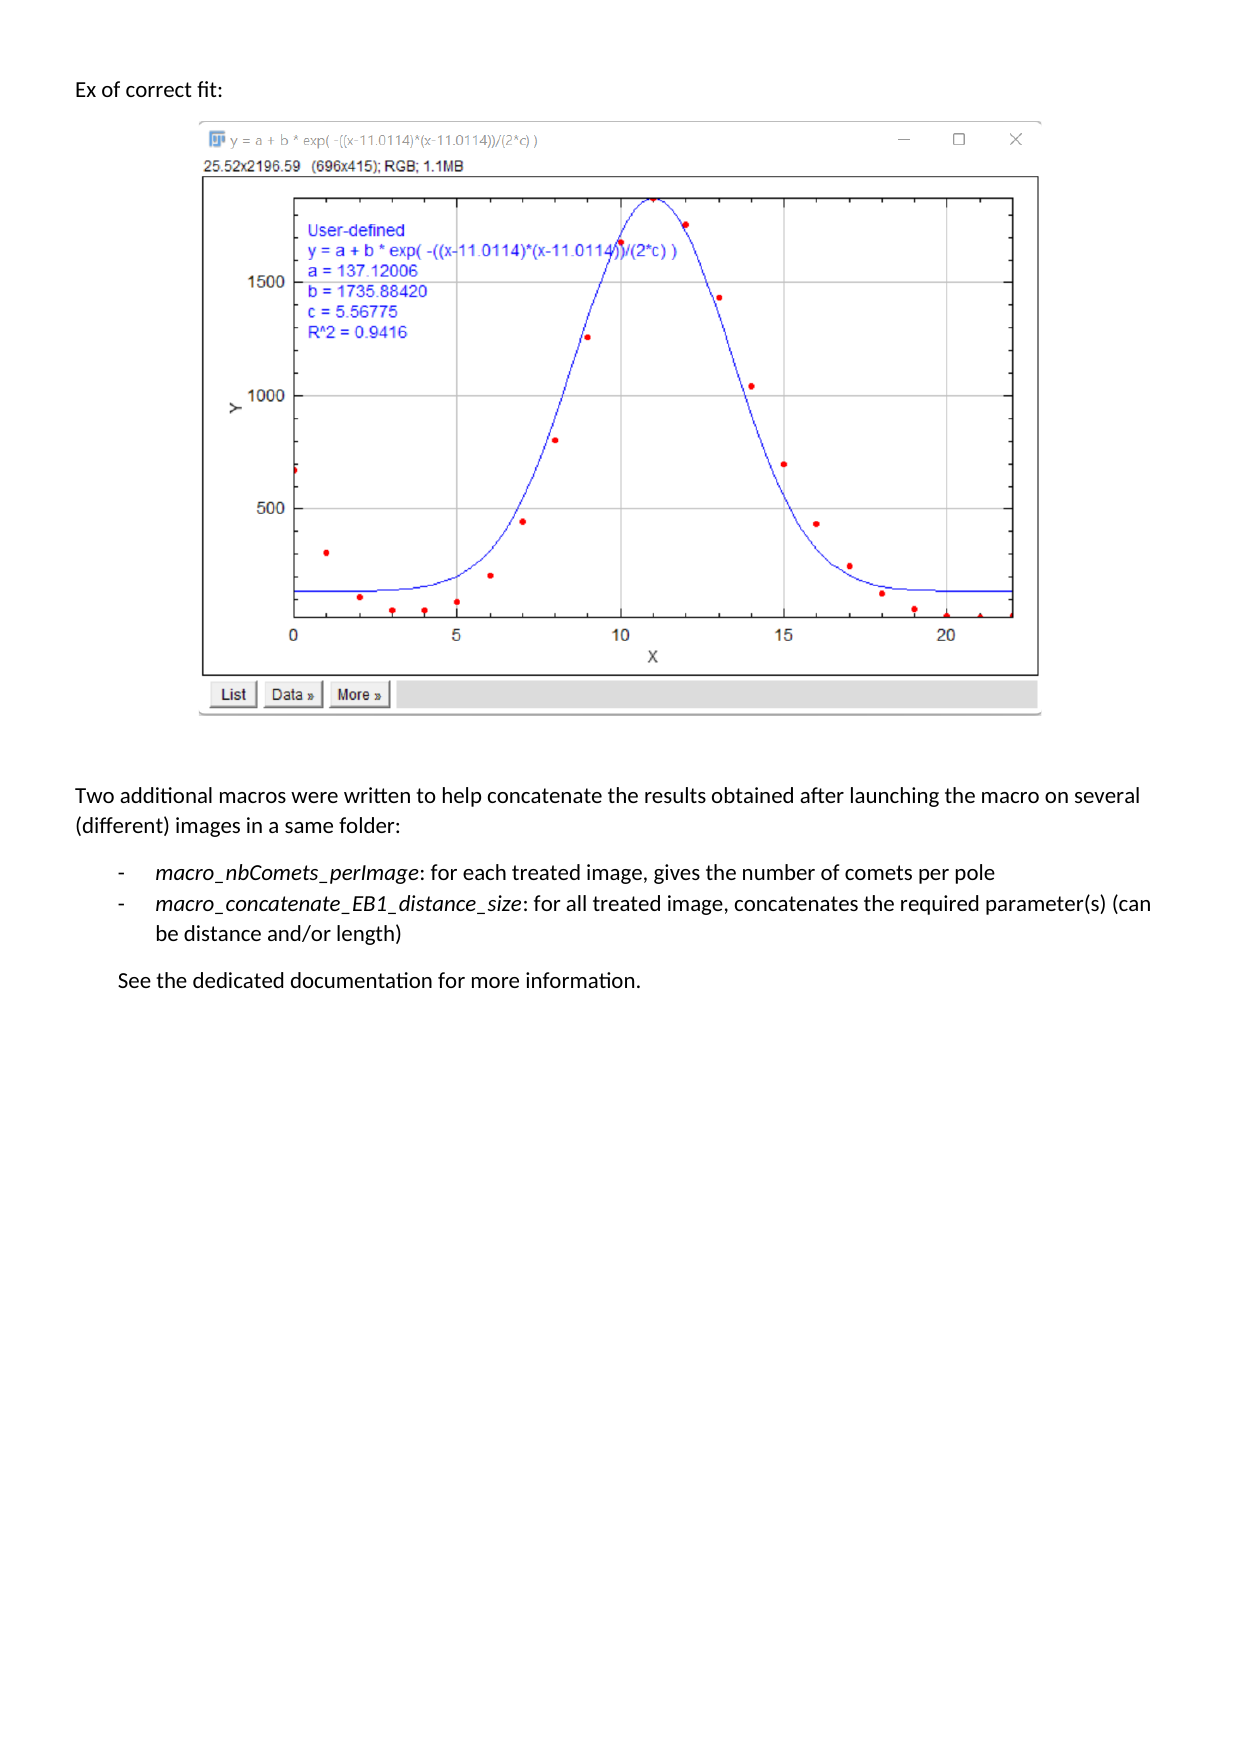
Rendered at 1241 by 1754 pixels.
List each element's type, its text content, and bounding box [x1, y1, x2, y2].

text See the dedicated documentation for more information. [118, 966, 1165, 994]
text Two additional macros were written to help concatenate the results obtained after launching the macro on several (different) images in a same folder: [75, 781, 1165, 839]
list macro_concatenate_EB1_distance_size: for all treated image, concatenates the required parameter(s) (can be distance and/or length) [118, 889, 1165, 947]
text Ex of correct fit: [75, 75, 1165, 103]
list macro_nbComets_perImage: for each treated image, gives the number of comets per pole [118, 858, 1165, 886]
picture [198, 121, 1042, 716]
